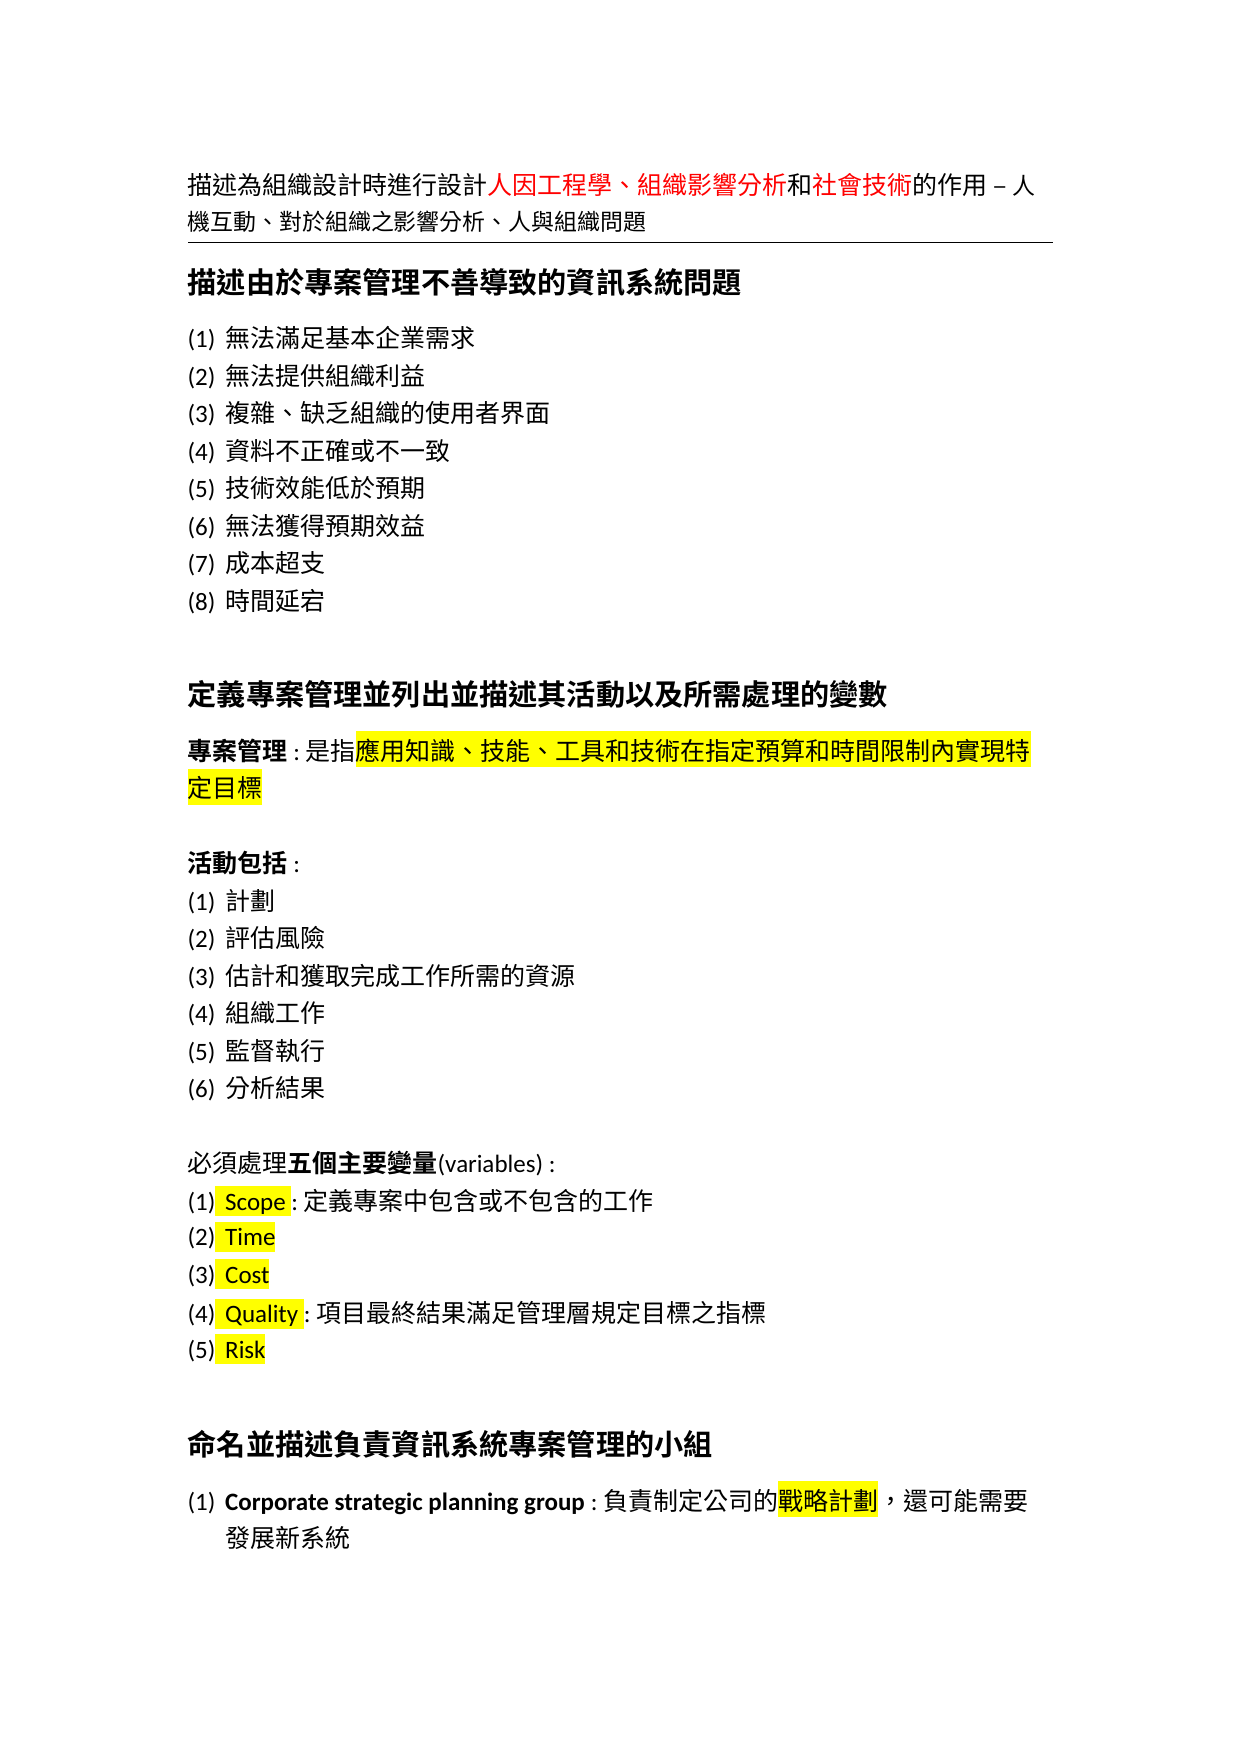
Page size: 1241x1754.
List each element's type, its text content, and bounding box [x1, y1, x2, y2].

list 估計和獲取完成工作所需的資源 [187, 956, 1053, 993]
list 無法獲得預期效益 [187, 506, 1053, 543]
list Cost [187, 1256, 1053, 1293]
list 評估風險 [187, 918, 1053, 956]
list 時間延宕 [187, 581, 1053, 618]
list Corporate strategic planning group : 負責制定公司的戰略計劃，還可能需要發展新系統 [187, 1481, 1053, 1556]
list 成本超支 [187, 543, 1053, 581]
list 無法滿足基本企業需求 [187, 318, 1053, 356]
list 技術效能低於預期 [187, 468, 1053, 506]
text 描述由於專案管理不善導致的資訊系統問題 [187, 243, 1053, 318]
list 分析結果 [187, 1068, 1053, 1106]
text 命名並描述負責資訊系統專案管理的小組 [187, 1406, 1053, 1481]
list 無法提供組織利益 [187, 356, 1053, 393]
text 定義專案管理並列出並描述其活動以及所需處理的變數 [187, 656, 1053, 731]
list 複雜、缺乏組織的使用者界面 [187, 393, 1053, 431]
text 專案管理 : 是指應用知識、技能、工具和技術在指定預算和時間限制內實現特定目標 [187, 731, 1053, 806]
text 活動包括 : [187, 843, 1053, 881]
list 資料不正確或不一致 [187, 431, 1053, 468]
text 描述為組織設計時進行設計人因工程學、組織影響分析和社會技術的作用 – 人機互動、對於組織之影響分析、人與組織問題 [187, 164, 1053, 243]
list 計劃 [187, 881, 1053, 918]
list Scope : 定義專案中包含或不包含的工作 [187, 1181, 1053, 1218]
list 監督執行 [187, 1031, 1053, 1068]
list Risk [187, 1331, 1053, 1368]
list Time [187, 1218, 1053, 1256]
list Quality : 項目最終結果滿足管理層規定目標之指標 [187, 1293, 1053, 1331]
text 必須處理五個主要變量(variables) : [187, 1143, 1053, 1181]
list 組織工作 [187, 993, 1053, 1031]
